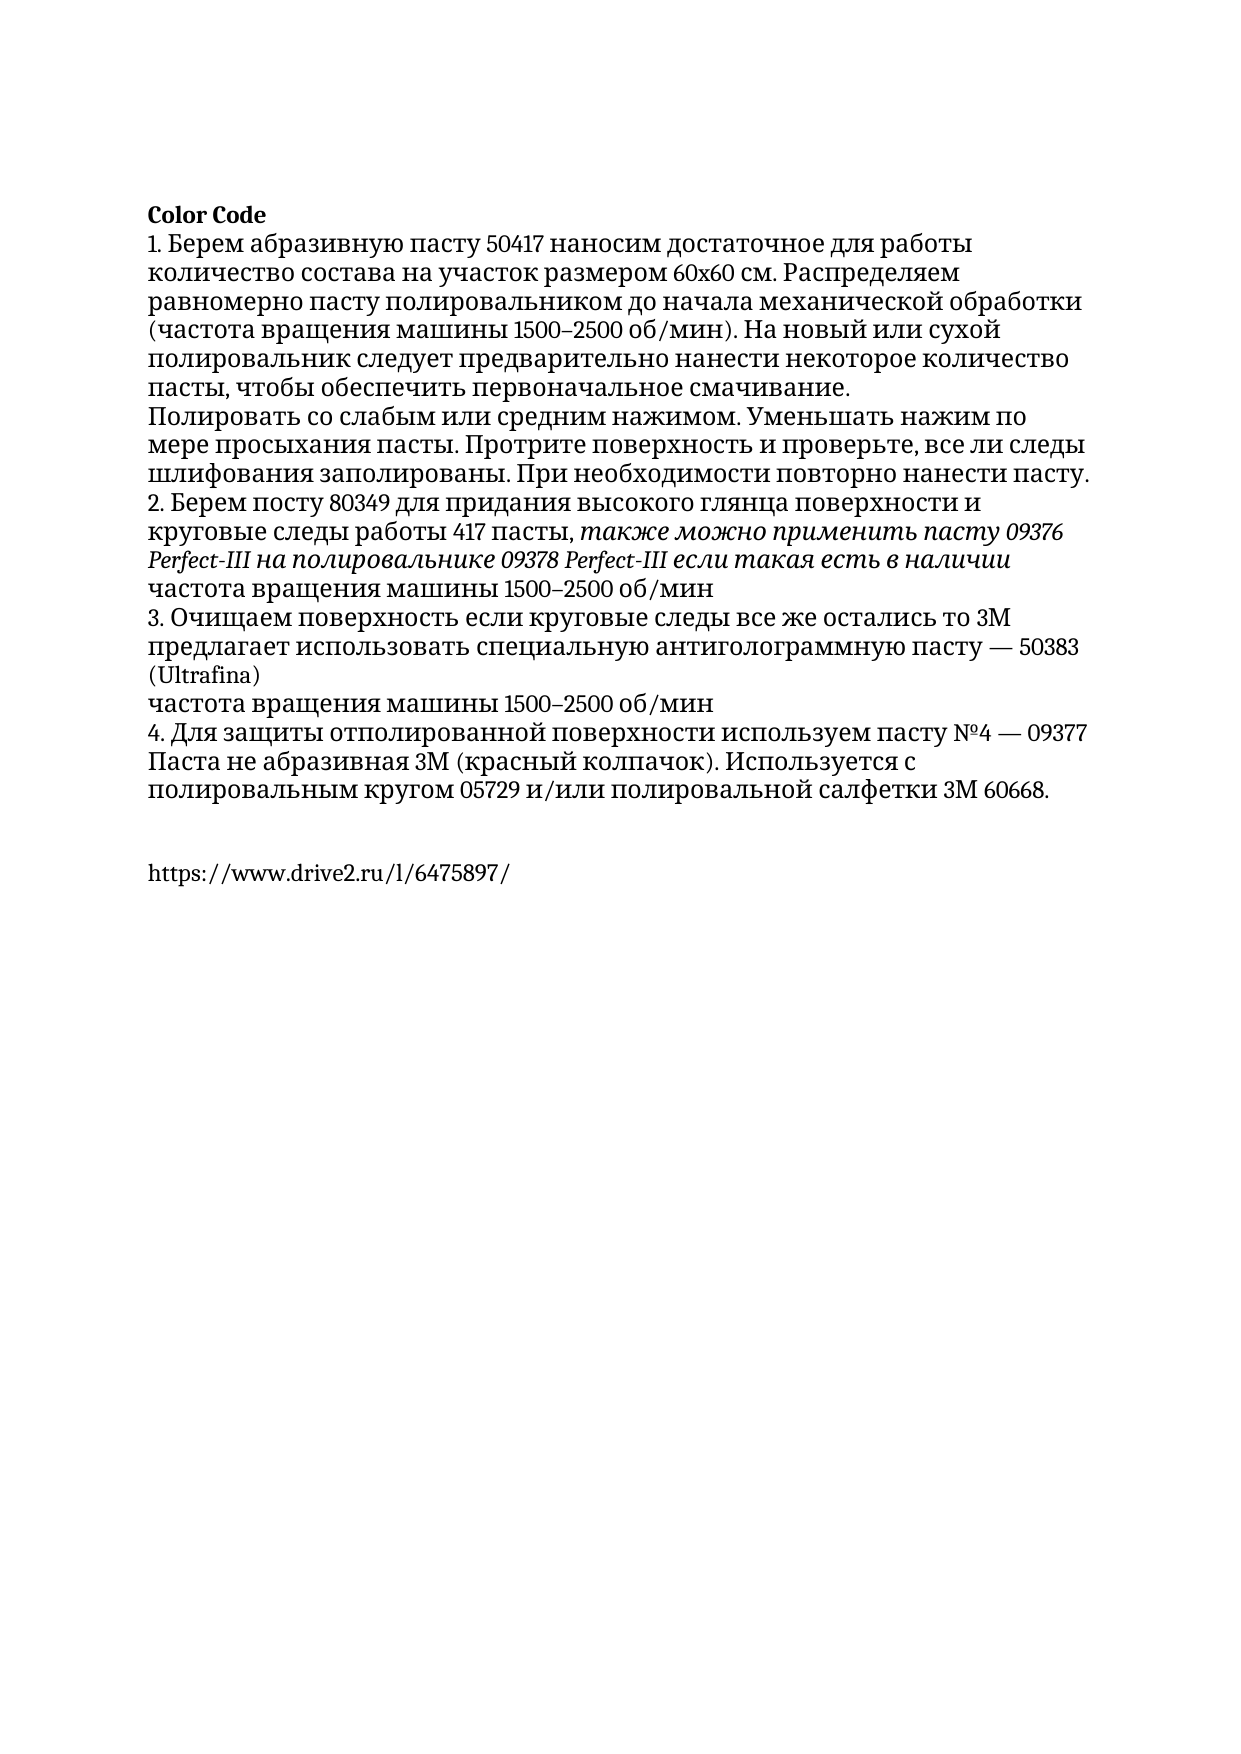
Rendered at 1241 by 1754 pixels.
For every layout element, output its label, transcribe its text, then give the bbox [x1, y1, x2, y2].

text Color Code 1. Берем абразивную пасту 50417 наносим достаточное для работы количество состава на участок размером 60x60 см. Распределяем равномерно пасту полировальником до начала механической обработки (частота вращения машины 1500–2500 об/мин). На новый или сухой полировальник следует предварительно нанести некоторое количество пасты, чтобы обеспечить первоначальное смачивание. Полировать со слабым или средним нажимом. Уменьшать нажим по мере просыхания пасты. Протрите поверхность и проверьте, все ли следы шлифования заполированы. При необходимости повторно нанести пасту. 2. Берем посту 80349 для придания высокого глянца поверхности и круговые следы работы 417 пасты, также можно применить пасту 09376 Perfect-III на полировальнике 09378 Perfect-III если такая есть в наличии частота вращения машины 1500–2500 об/мин 3. Очищаем поверхность если круговые следы все же остались то 3М предлагает использовать специальную антиголограммную пасту — 50383 (Ultrafina) частота вращения машины 1500–2500 об/мин 4. Для защиты отполированной поверхности используем пасту №4 — 09377 Паста не абразивная 3М (красный колпачок). Используется с полировальным кругом 05729 и/или полировальной салфетки 3М 60668. [148, 201, 1093, 805]
text https://www.drive2.ru/l/6475897/ [148, 859, 1093, 888]
